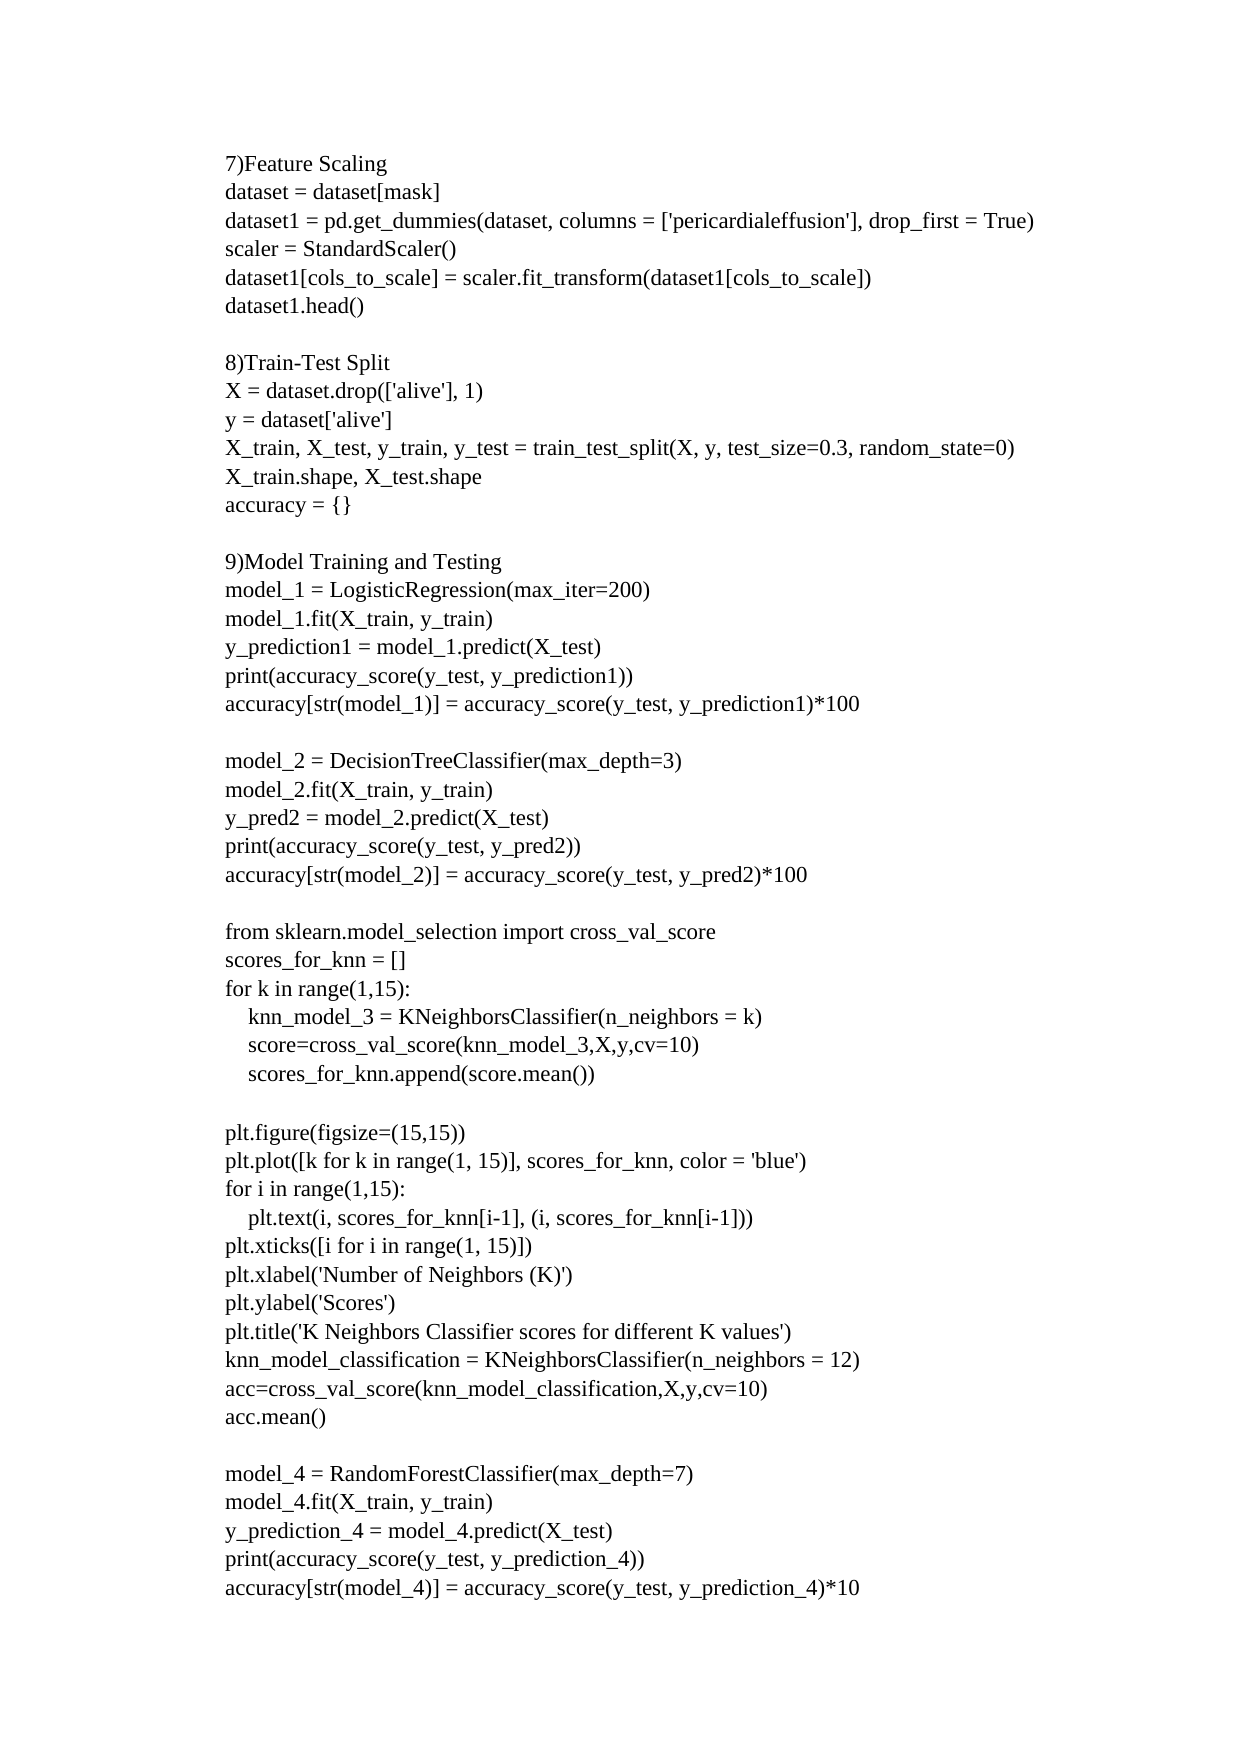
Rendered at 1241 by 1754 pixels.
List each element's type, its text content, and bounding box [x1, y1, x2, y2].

list dataset1[cols_to_scale] = scaler.fit_transform(dataset1[cols_to_scale]) [225, 264, 1090, 290]
list model_2 = DecisionTreeClassifier(max_depth=3) [225, 747, 1090, 773]
list print(accuracy_score(y_test, y_prediction_4)) [225, 1545, 1090, 1572]
list knn_model_3 = KNeighborsClassifier(n_neighbors = k) [225, 1003, 1090, 1029]
list scaler = StandardScaler() [225, 235, 1090, 262]
list scores_for_knn.append(score.mean()) [225, 1060, 1090, 1086]
list accuracy[str(model_4)] = accuracy_score(y_test, y_prediction_4)*10 [225, 1574, 1090, 1600]
list 9)Model Training and Testing [225, 548, 1090, 574]
list knn_model_classification = KNeighborsClassifier(n_neighbors = 12) [225, 1346, 1090, 1372]
list from sklearn.model_selection import cross_val_score [225, 918, 1090, 944]
list acc=cross_val_score(knn_model_classification,X,y,cv=10) [225, 1374, 1090, 1401]
list y_prediction_4 = model_4.predict(X_test) [225, 1517, 1090, 1543]
list model_1.fit(X_train, y_train) [225, 605, 1090, 631]
list model_2.fit(X_train, y_train) [225, 776, 1090, 802]
list 7)Feature Scaling [225, 150, 1090, 176]
list X_train, X_test, y_train, y_test = train_test_split(X, y, test_size=0.3, random_state=0) [225, 434, 1090, 461]
list y_prediction1 = model_1.predict(X_test) [225, 633, 1090, 660]
list plt.xlabel('Number of Neighbors (K)') [225, 1261, 1090, 1287]
list plt.ylabel('Scores') [225, 1289, 1090, 1316]
list y = dataset['alive'] [225, 406, 1090, 432]
list plt.plot([k for k in range(1, 15)], scores_for_knn, color = 'blue') [225, 1147, 1090, 1173]
list dataset1.head() [225, 292, 1090, 318]
list score=cross_val_score(knn_model_3,X,y,cv=10) [225, 1032, 1090, 1058]
list print(accuracy_score(y_test, y_prediction1)) [225, 662, 1090, 688]
list plt.figure(figsize=(15,15)) [225, 1119, 1090, 1145]
list accuracy = {} [225, 491, 1090, 518]
list dataset = dataset[mask] [225, 178, 1090, 205]
list plt.title('K Neighbors Classifier scores for different K values') [225, 1318, 1090, 1344]
list model_1 = LogisticRegression(max_iter=200) [225, 577, 1090, 603]
list 8)Train-Test Split [225, 349, 1090, 375]
list print(accuracy_score(y_test, y_pred2)) [225, 832, 1090, 859]
list model_4 = RandomForestClassifier(max_depth=7) [225, 1460, 1090, 1486]
list scores_for_knn = [] [225, 946, 1090, 973]
list for i in range(1,15): [225, 1176, 1090, 1202]
list y_pred2 = model_2.predict(X_test) [225, 804, 1090, 830]
list X_train.shape, X_test.shape [225, 463, 1090, 489]
list model_4.fit(X_train, y_train) [225, 1488, 1090, 1515]
list acc.mean() [225, 1403, 1090, 1429]
list dataset1 = pd.get_dummies(dataset, columns = ['pericardialeffusion'], drop_first = True) [225, 207, 1090, 233]
list accuracy[str(model_1)] = accuracy_score(y_test, y_prediction1)*100 [225, 690, 1090, 717]
list X = dataset.drop(['alive'], 1) [225, 377, 1090, 404]
list plt.text(i, scores_for_knn[i-1], (i, scores_for_knn[i-1])) [225, 1204, 1090, 1230]
list for k in range(1,15): [225, 975, 1090, 1001]
list plt.xticks([i for i in range(1, 15)]) [225, 1232, 1090, 1259]
list accuracy[str(model_2)] = accuracy_score(y_test, y_pred2)*100 [225, 861, 1090, 887]
